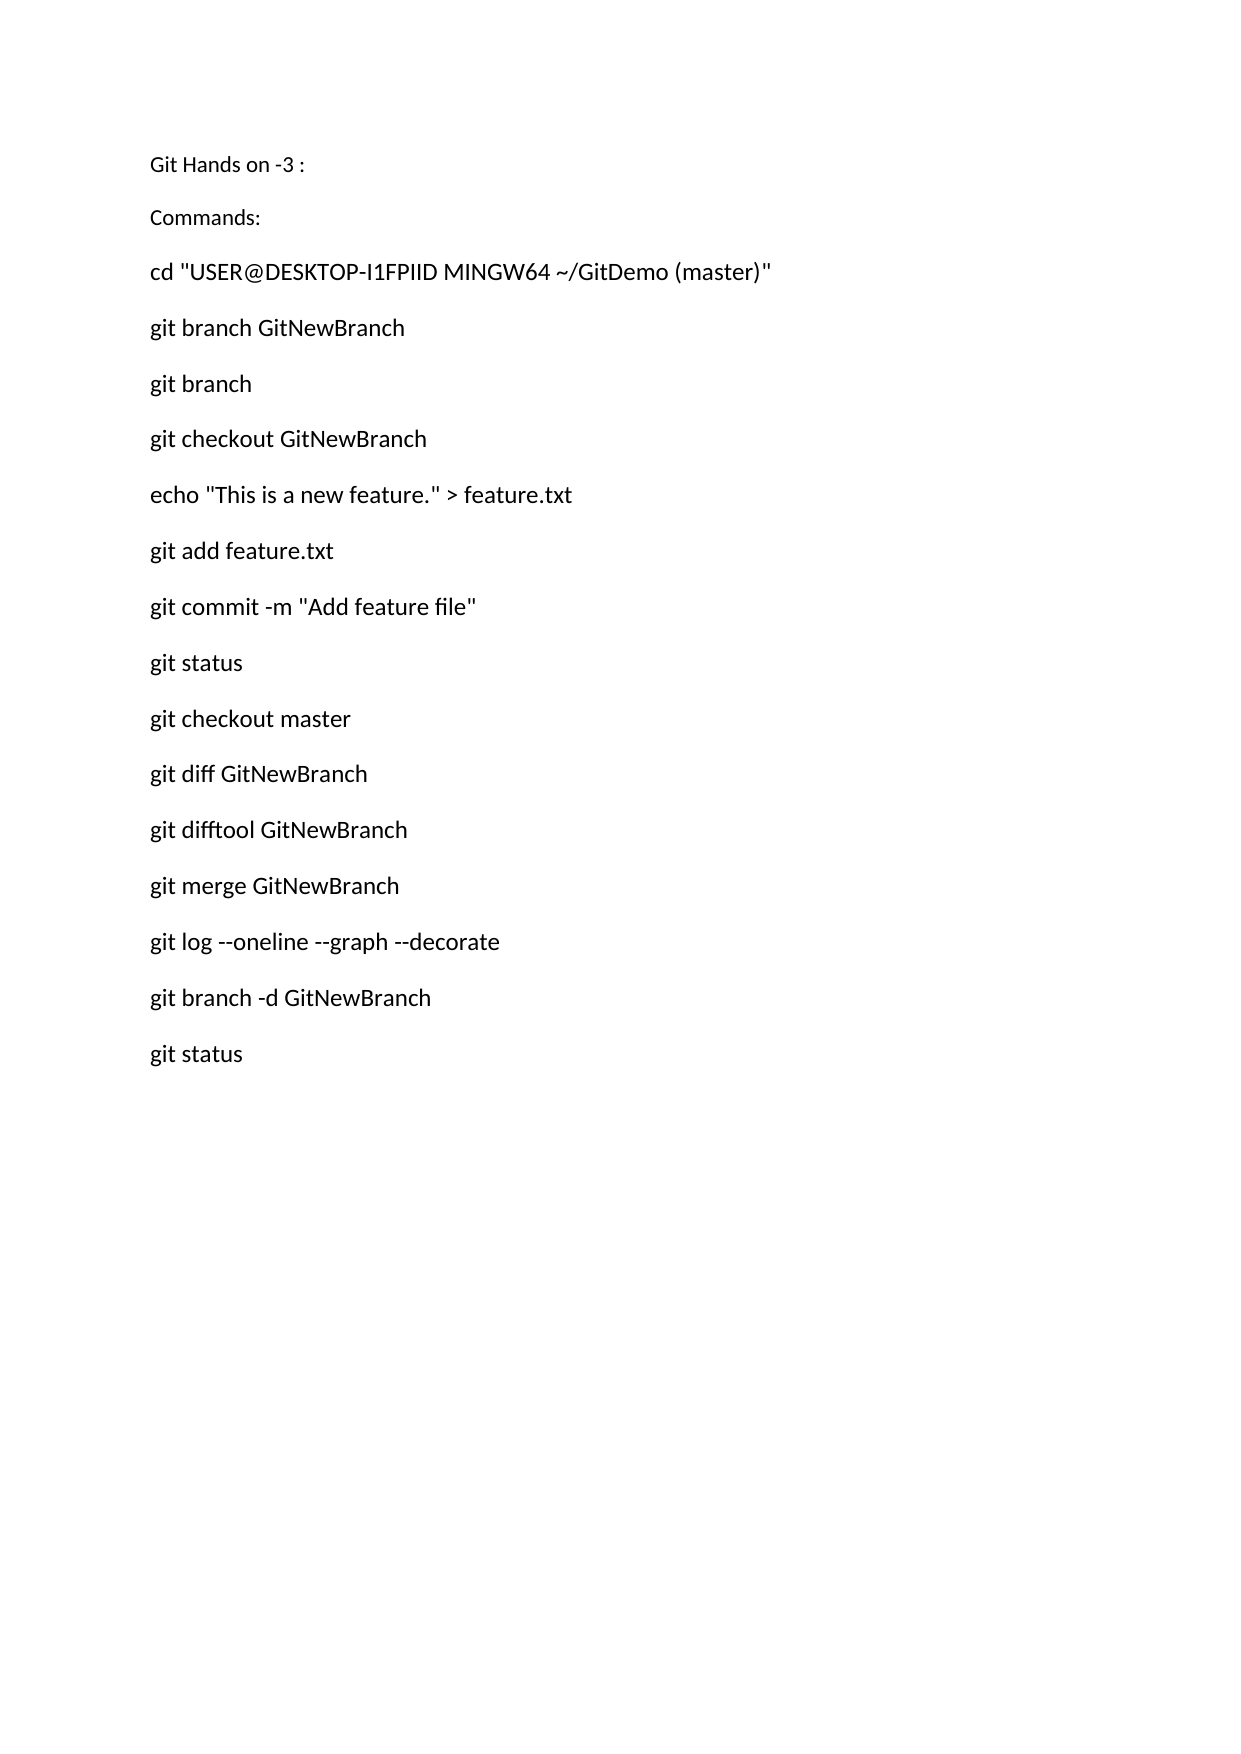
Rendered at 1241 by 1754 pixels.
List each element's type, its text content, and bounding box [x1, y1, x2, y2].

text git status [150, 647, 1090, 677]
text git add feature.txt [150, 535, 1090, 566]
text git commit -m "Add feature file" [150, 591, 1090, 622]
text Commands: [150, 203, 1090, 231]
text git branch [150, 368, 1090, 398]
text git branch -d GitNewBranch [150, 982, 1090, 1012]
text cd "USER@DESKTOP-I1FPIID MINGW64 ~/GitDemo (master)" [150, 256, 1090, 287]
text git branch GitNewBranch [150, 312, 1090, 342]
text git checkout GitNewBranch [150, 423, 1090, 454]
text Git Hands on -3 : [150, 150, 1090, 178]
text git checkout master [150, 703, 1090, 733]
text git status [150, 1038, 1090, 1068]
text git log --oneline --graph --decorate [150, 926, 1090, 957]
text git merge GitNewBranch [150, 870, 1090, 901]
text echo "This is a new feature." > feature.txt [150, 479, 1090, 510]
text git difftool GitNewBranch [150, 814, 1090, 845]
text git diff GitNewBranch [150, 758, 1090, 789]
